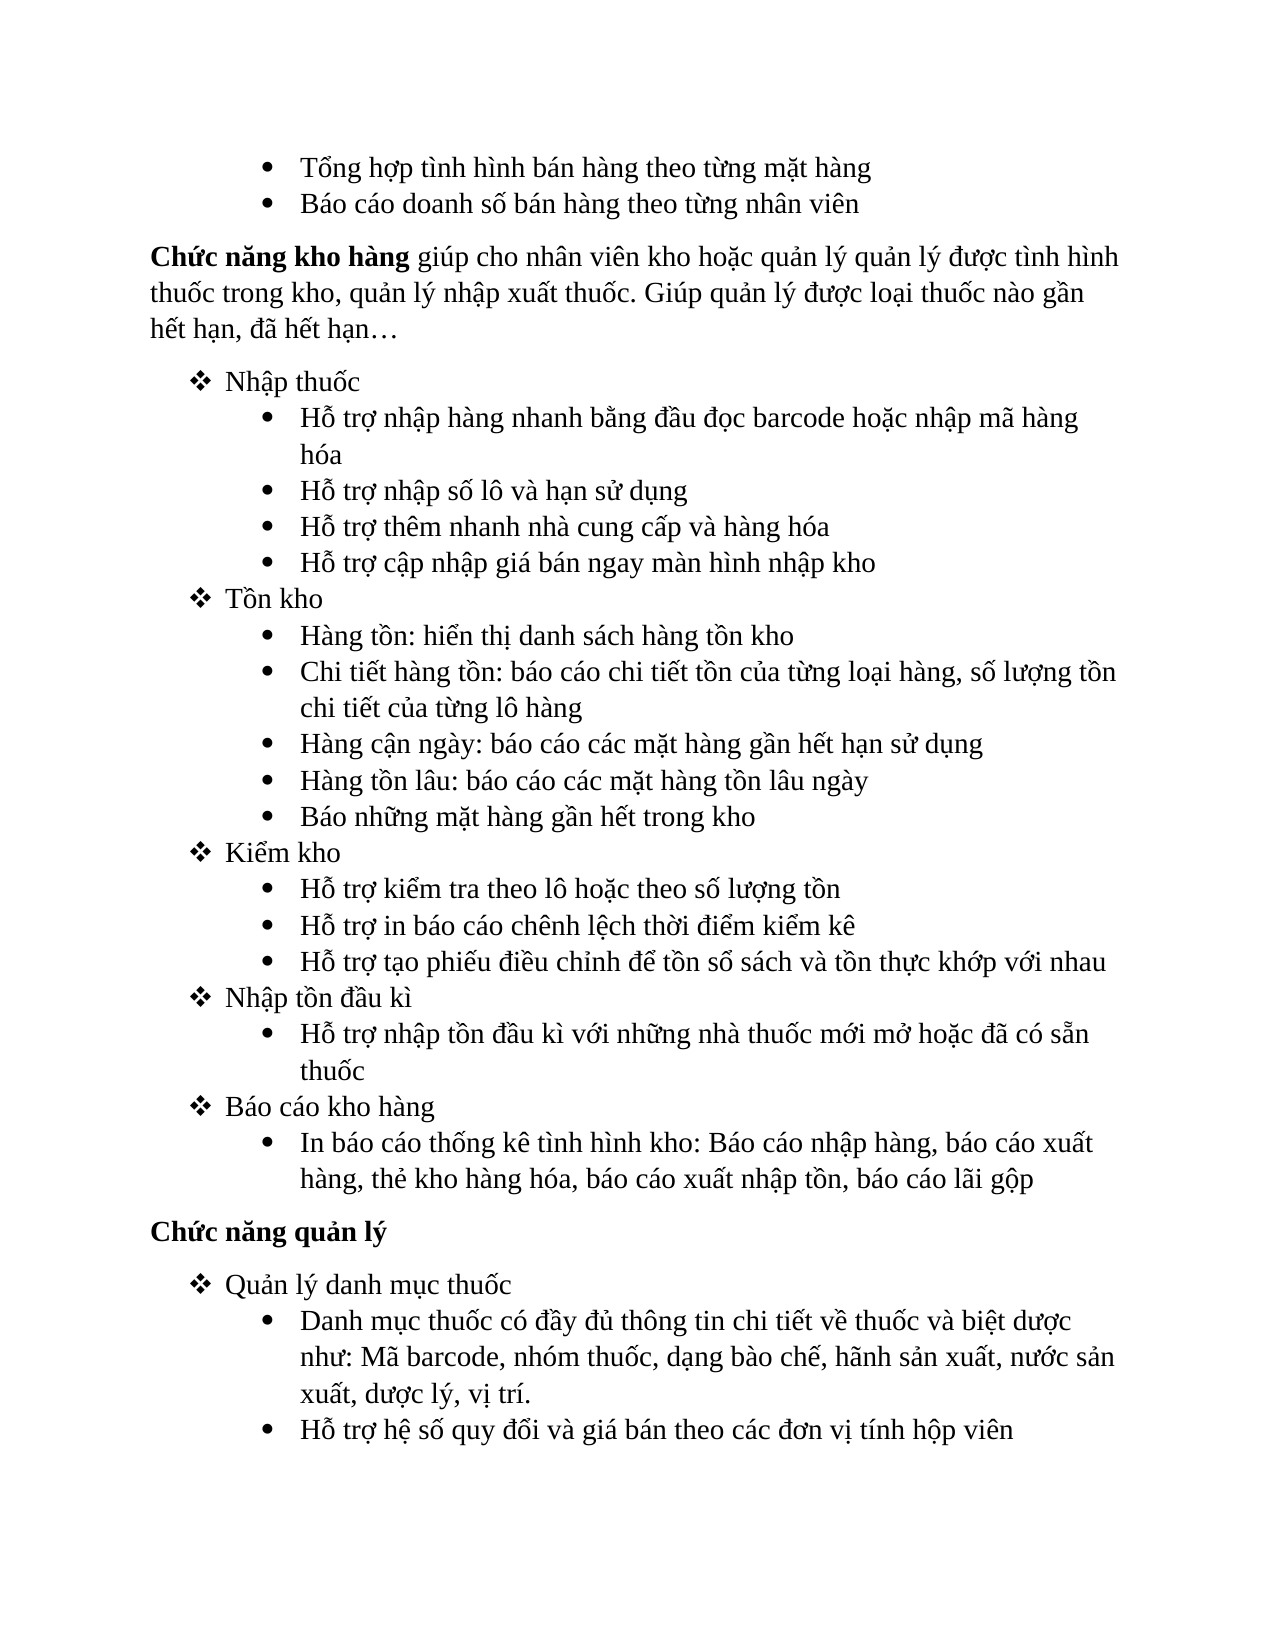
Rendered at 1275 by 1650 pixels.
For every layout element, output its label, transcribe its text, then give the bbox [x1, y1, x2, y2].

list Hỗ trợ nhập số lô và hạn sử dụng [262, 473, 1125, 507]
list Hỗ trợ kiểm tra theo lô hoặc theo số lượng tồn [262, 872, 1125, 905]
list Tổng hợp tình hình bán hàng theo từng mặt hàng [262, 150, 1125, 184]
list Hỗ trợ hệ số quy đổi và giá bán theo các đơn vị tính hộp viên [262, 1412, 1125, 1446]
list Nhập thuốc [187, 364, 1125, 398]
text Chức năng quản lý [150, 1214, 1125, 1248]
list Hỗ trợ cập nhập giá bán ngay màn hình nhập kho [262, 545, 1125, 579]
list Báo cáo kho hàng [187, 1089, 1125, 1123]
list Hỗ trợ nhập tồn đầu kì với những nhà thuốc mới mở hoặc đã có sẵn thuốc [262, 1017, 1125, 1086]
list Báo những mặt hàng gần hết trong kho [262, 799, 1125, 833]
list Danh mục thuốc có đầy đủ thông tin chi tiết về thuốc và biệt dược như: Mã barcode, nhóm thuốc, dạng bào chế, hãnh sản xuất, nước sản xuất, dược lý, vị trí. [262, 1303, 1125, 1409]
list Quản lý danh mục thuốc [187, 1267, 1125, 1301]
list Hỗ trợ nhập hàng nhanh bằng đầu đọc barcode hoặc nhập mã hàng hóa [262, 401, 1125, 470]
list Hàng tồn: hiển thị danh sách hàng tồn kho [262, 618, 1125, 652]
list Chi tiết hàng tồn: báo cáo chi tiết tồn của từng loại hàng, số lượng tồn chi tiết của từng lô hàng [262, 654, 1125, 724]
list Hỗ trợ thêm nhanh nhà cung cấp và hàng hóa [262, 509, 1125, 543]
list Kiểm kho [187, 835, 1125, 869]
list Hỗ trợ in báo cáo chênh lệch thời điểm kiểm kê [262, 908, 1125, 941]
list Nhập tồn đầu kì [187, 980, 1125, 1014]
list Hàng cận ngày: báo cáo các mặt hàng gần hết hạn sử dụng [262, 727, 1125, 760]
list In báo cáo thống kê tình hình kho: Báo cáo nhập hàng, báo cáo xuất hàng, thẻ kho hàng hóa, báo cáo xuất nhập tồn, báo cáo lãi gộp [262, 1125, 1125, 1195]
text Chức năng kho hàng giúp cho nhân viên kho hoặc quản lý quản lý được tình hình thuốc trong kho, quản lý nhập xuất thuốc. Giúp quản lý được loại thuốc nào gần hết hạn, đã hết hạn… [150, 239, 1125, 345]
list Hàng tồn lâu: báo cáo các mặt hàng tồn lâu ngày [262, 763, 1125, 796]
list Báo cáo doanh số bán hàng theo từng nhân viên [262, 186, 1125, 220]
list Hỗ trợ tạo phiếu điều chỉnh để tồn sổ sách và tồn thực khớp với nhau [262, 944, 1125, 978]
list Tồn kho [187, 582, 1125, 615]
